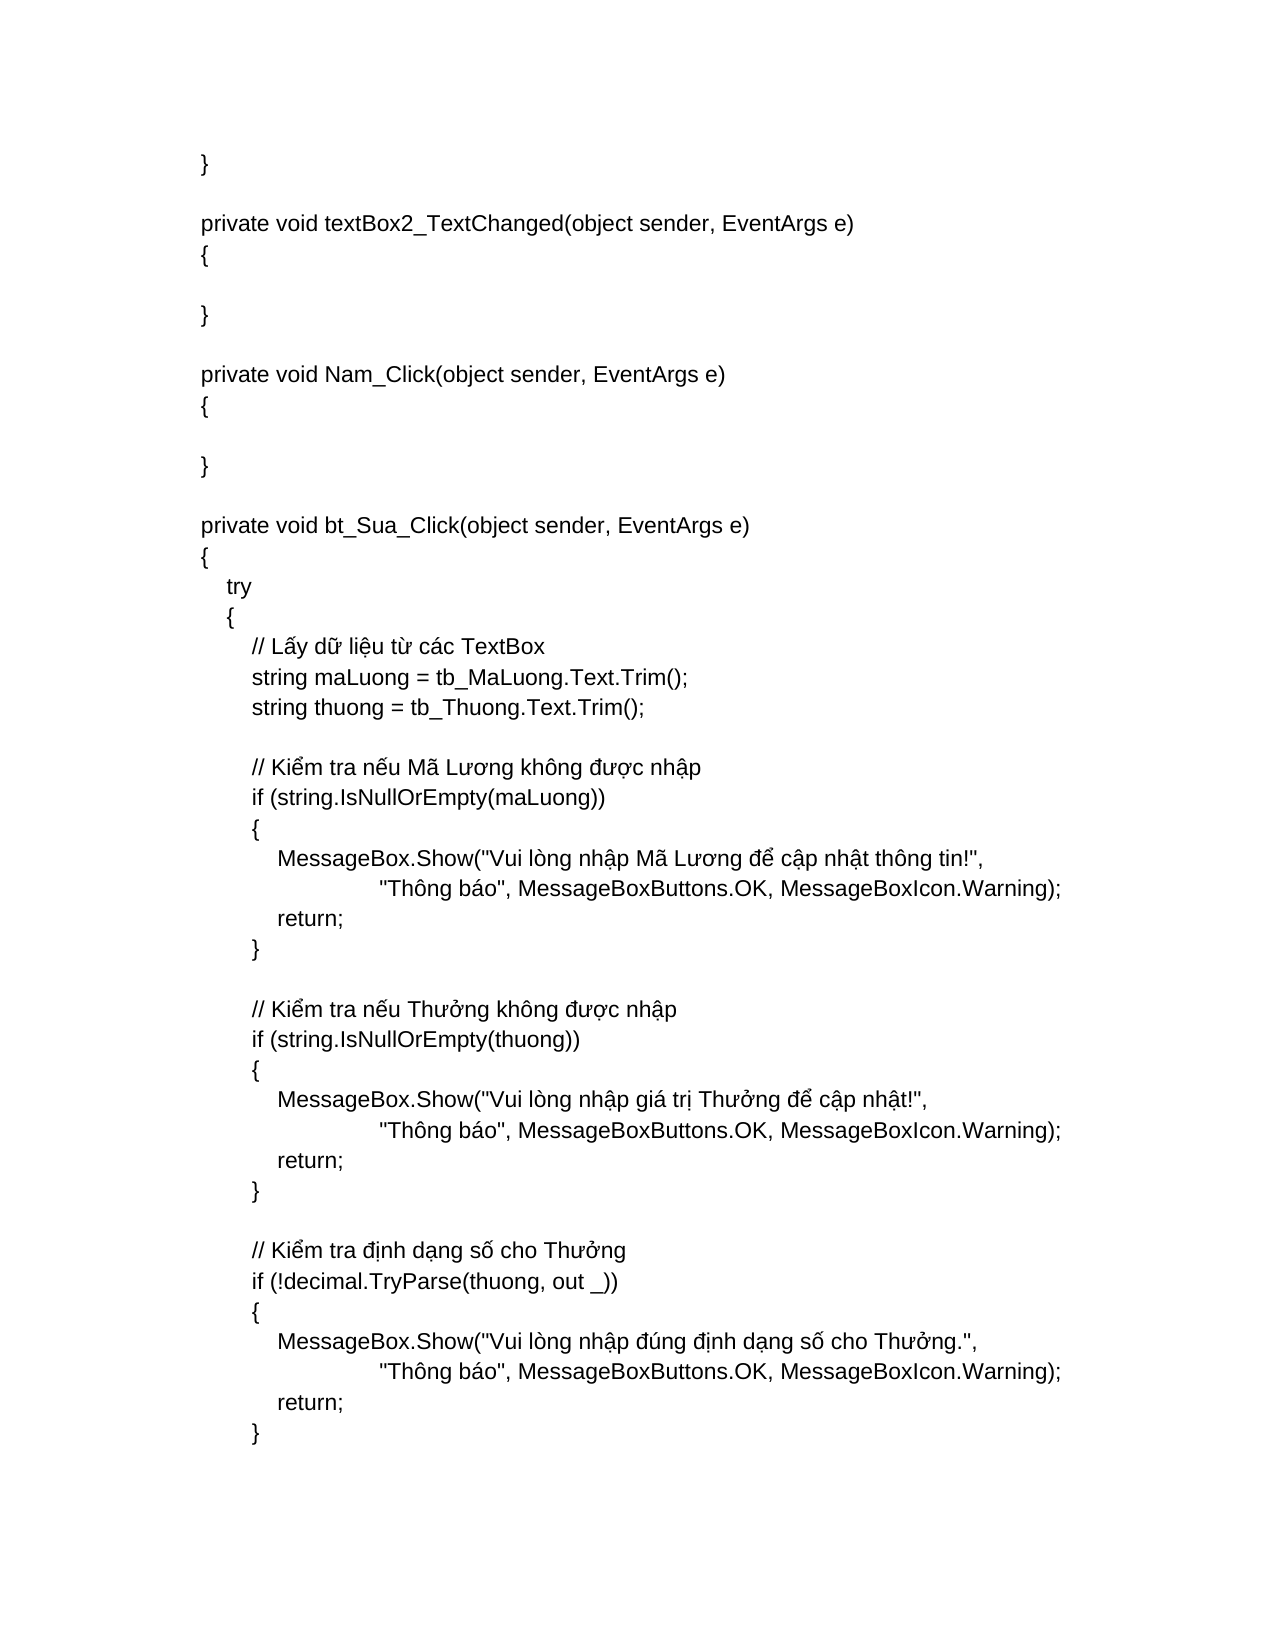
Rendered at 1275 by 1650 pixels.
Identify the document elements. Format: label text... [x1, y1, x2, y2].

text string thuong = tb_Thuong.Text.Trim(); [150, 694, 1125, 720]
text { [150, 543, 1125, 569]
text { [150, 603, 1125, 629]
text private void Nam_Click(object sender, EventArgs e) [150, 361, 1125, 388]
text { [150, 1298, 1125, 1324]
text return; [150, 1147, 1125, 1173]
text // Kiểm tra nếu Mã Lương không được nhập [150, 754, 1125, 781]
text // Kiểm tra nếu Thưởng không được nhập [150, 996, 1125, 1022]
text MessageBox.Show("Vui lòng nhập Mã Lương để cập nhật thông tin!", [150, 845, 1125, 871]
text "Thông báo", MessageBoxButtons.OK, MessageBoxIcon.Warning); [150, 875, 1125, 901]
text if (string.IsNullOrEmpty(thuong)) [150, 1026, 1125, 1052]
text private void textBox2_TextChanged(object sender, EventArgs e) [150, 210, 1125, 237]
text "Thông báo", MessageBoxButtons.OK, MessageBoxIcon.Warning); [150, 1117, 1125, 1143]
text } [150, 935, 1125, 962]
text // Kiểm tra định dạng số cho Thưởng [150, 1237, 1125, 1264]
text if (string.IsNullOrEmpty(maLuong)) [150, 784, 1125, 811]
text MessageBox.Show("Vui lòng nhập giá trị Thưởng để cập nhật!", [150, 1086, 1125, 1113]
text return; [150, 1388, 1125, 1415]
text } [150, 150, 1125, 176]
text return; [150, 905, 1125, 932]
text MessageBox.Show("Vui lòng nhập đúng định dạng số cho Thưởng.", [150, 1328, 1125, 1354]
text } [150, 452, 1125, 478]
text "Thông báo", MessageBoxButtons.OK, MessageBoxIcon.Warning); [150, 1358, 1125, 1385]
text { [150, 814, 1125, 841]
text // Lấy dữ liệu từ các TextBox [150, 633, 1125, 660]
text { [150, 241, 1125, 267]
text try [150, 573, 1125, 599]
text } [150, 1177, 1125, 1203]
text } [150, 301, 1125, 327]
text if (!decimal.TryParse(thuong, out _)) [150, 1268, 1125, 1294]
text { [150, 392, 1125, 418]
text } [150, 1419, 1125, 1445]
text string maLuong = tb_MaLuong.Text.Trim(); [150, 663, 1125, 690]
text private void bt_Sua_Click(object sender, EventArgs e) [150, 512, 1125, 539]
text { [150, 1056, 1125, 1083]
